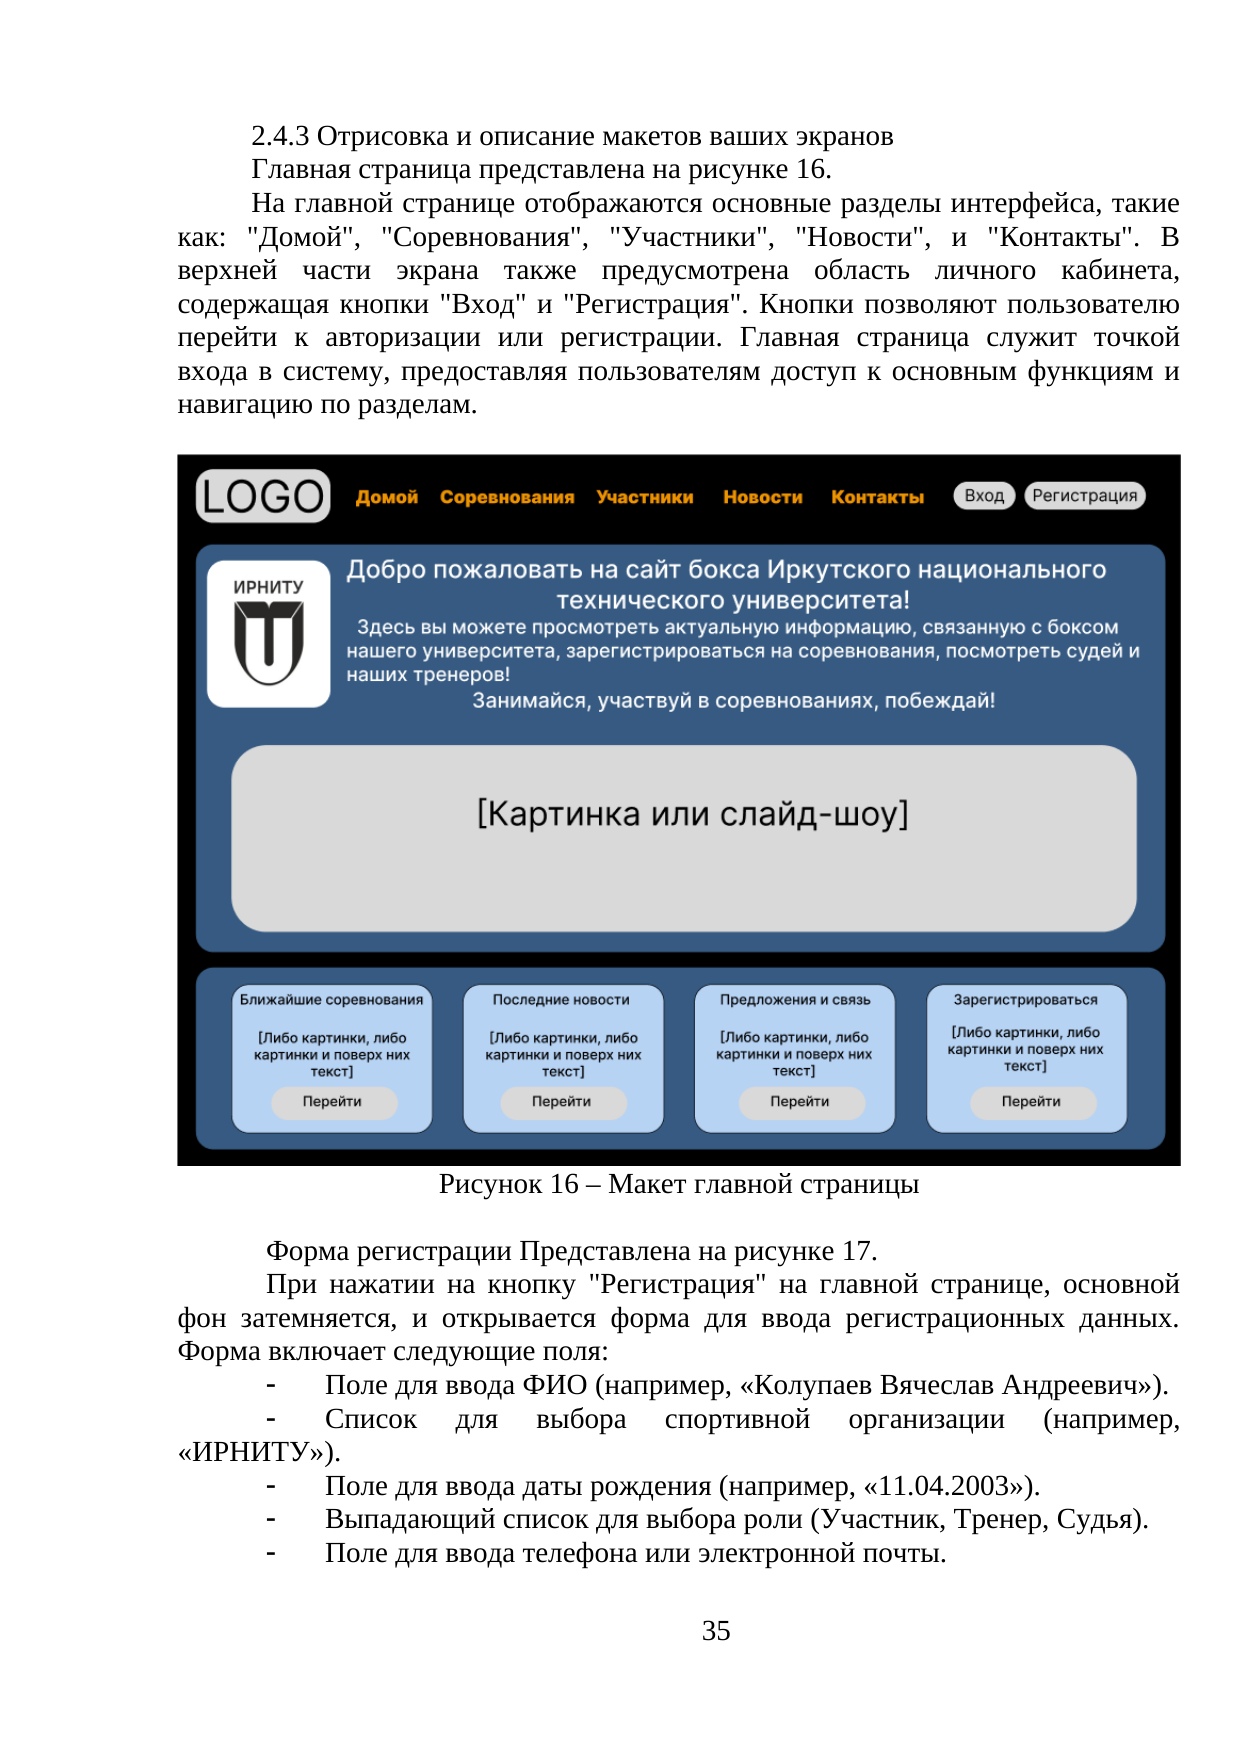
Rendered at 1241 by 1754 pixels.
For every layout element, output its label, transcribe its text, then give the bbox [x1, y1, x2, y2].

text Рисунок 16 – Макет главной страницы [177, 1166, 1181, 1199]
picture [177, 453, 1182, 1166]
list Список для выбора спортивной организации (например, «ИРНИТУ»). [177, 1401, 1181, 1468]
text Форма регистрации Представлена на рисунке 17. [177, 1233, 1181, 1266]
text На главной странице отображаются основные разделы интерфейса, такие как: "Домой", "Соревнования", "Участники", "Новости", и "Контакты". В верхней части экрана также предусмотрена область личного кабинета, содержащая кнопки "Вход" и "Регистрация". Кнопки позволяют пользователю перейти к авторизации или регистрации. Главная страница служит точкой входа в систему, предоставляя пользователям доступ к основным функциям и навигацию по разделам. [177, 185, 1181, 420]
text Главная страница представлена на рисунке 16. [177, 152, 1181, 185]
subtitle 2.4.3 Отрисовка и описание макетов ваших экранов [177, 118, 1181, 152]
text При нажатии на кнопку "Регистрация" на главной странице, основной фон затемняется, и открывается форма для ввода регистрационных данных. Форма включает следующие поля: [177, 1266, 1181, 1367]
list Поле для ввода ФИО (например, «Колупаев Вячеслав Андреевич»). [177, 1367, 1181, 1401]
list Поле для ввода телефона или электронной почты. [177, 1535, 1181, 1569]
list Выпадающий список для выбора роли (Участник, Тренер, Судья). [177, 1502, 1181, 1535]
list Поле для ввода даты рождения (например, «11.04.2003»). [177, 1468, 1181, 1502]
